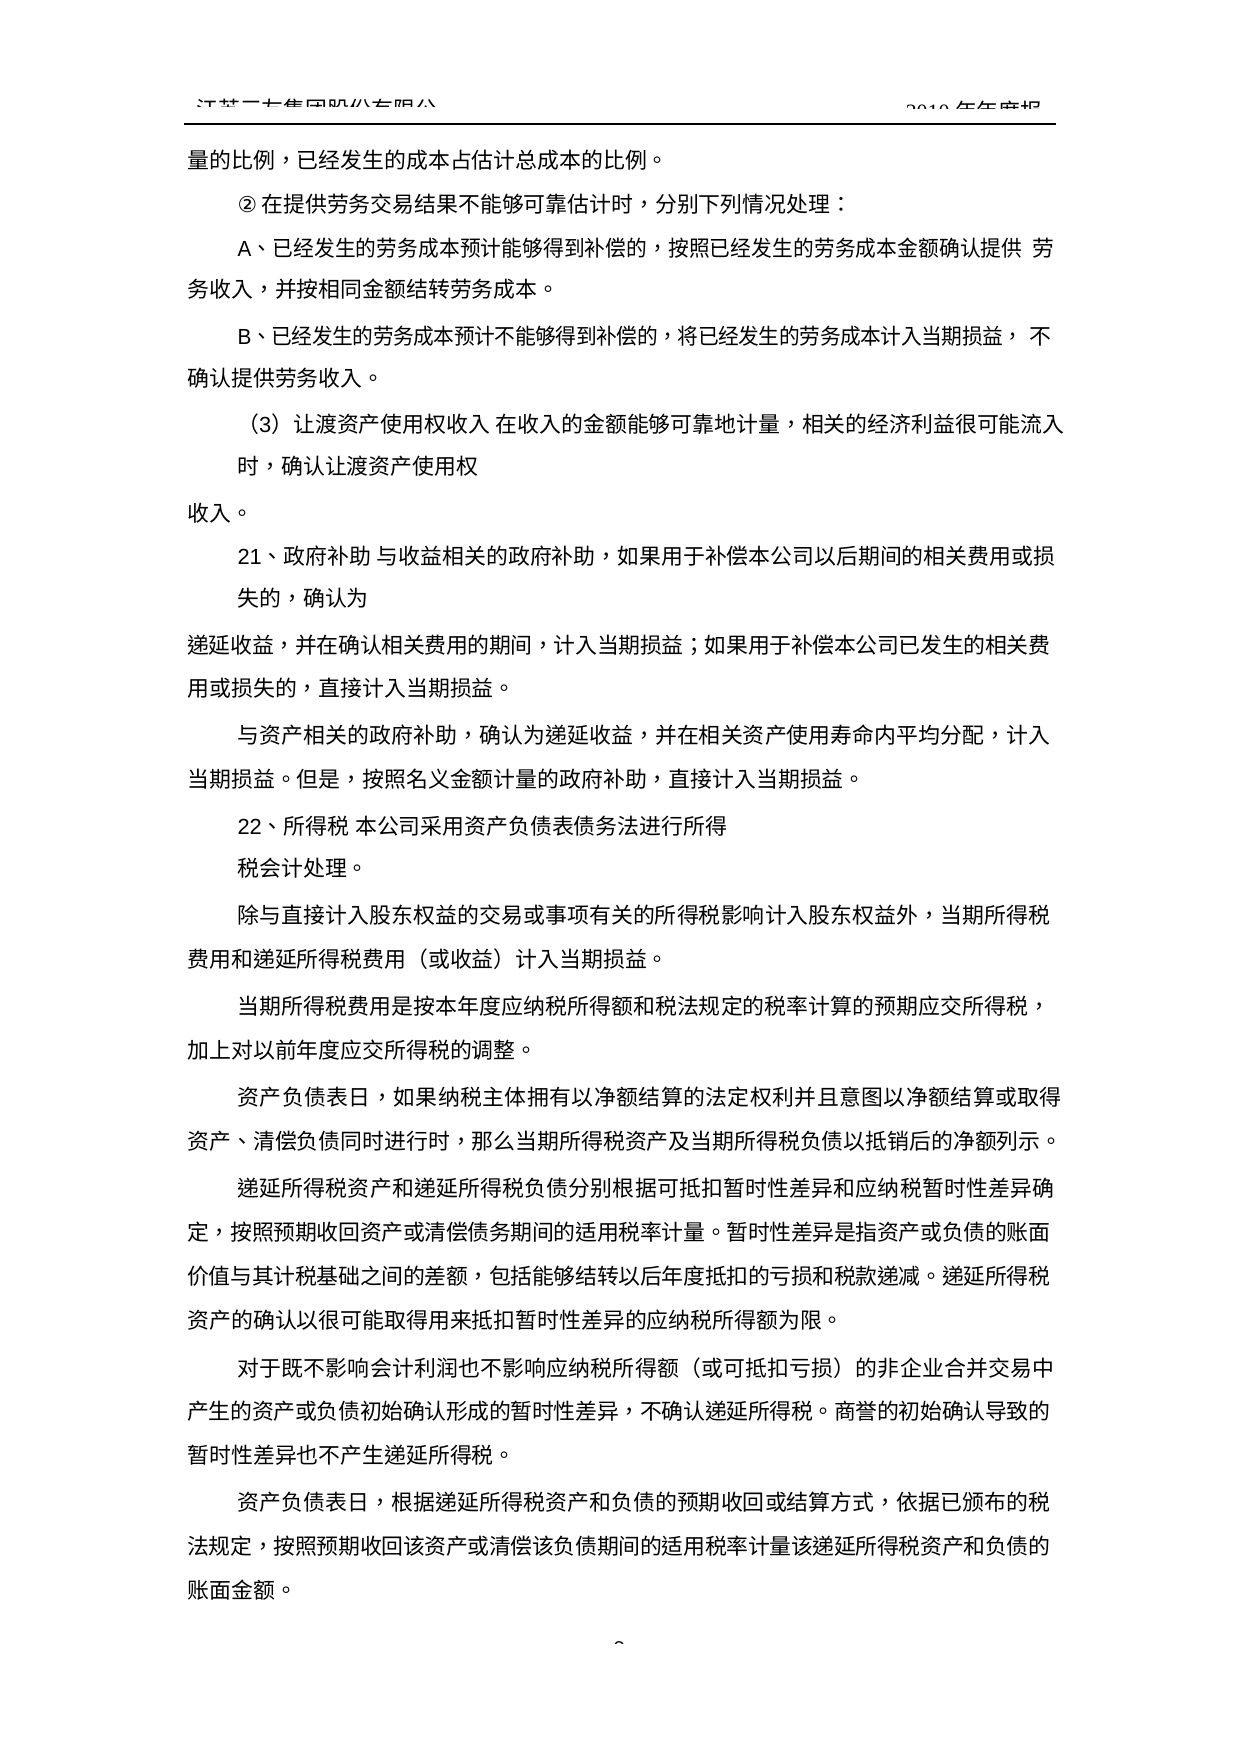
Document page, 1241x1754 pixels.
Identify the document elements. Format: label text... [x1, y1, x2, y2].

text 22、所得税 本公司采用资产负债表债务法进行所得税会计处理。 [237, 811, 743, 883]
text 资产负债表日，如果纳税主体拥有以净额结算的法定权利并且意图以净额结算或取得 资产、清偿负债同时进行时，那么当期所得税资产及当期所得税负债以抵销后的净额列示。 [187, 1082, 1063, 1156]
text 当期所得税费用是按本年度应纳税所得额和税法规定的税率计算的预期应交所得税， 加上对以前年度应交所得税的调整。 [187, 991, 1054, 1065]
text 对于既不影响会计利润也不影响应纳税所得额（或可抵扣亏损）的非企业合并交易中 产生的资产或负债初始确认形成的暂时性差异，不确认递延所得税。商誉的初始确认导致的 暂时性差异也不产生递延所得税。 [187, 1352, 1054, 1470]
text A、已经发生的劳务成本预计能够得到补偿的，按照已经发生的劳务成本金额确认提供 劳务收入，并按相同金额结转劳务成本。 [187, 233, 1054, 304]
text 21、政府补助 与收益相关的政府补助，如果用于补偿本公司以后期间的相关费用或损失的，确认为 [237, 541, 1066, 613]
text 与资产相关的政府补助，确认为递延收益，并在相关资产使用寿命内平均分配，计入 当期损益。但是，按照名义金额计量的政府补助，直接计入当期损益。 [187, 721, 1054, 794]
text （3）让渡资产使用权收入 在收入的金额能够可靠地计量，相关的经济利益很可能流入时，确认让渡资产使用权 [237, 409, 1066, 481]
text 量的比例，已经发生的成本占估计总成本的比例。 [187, 145, 1066, 175]
text 资产负债表日，根据递延所得税资产和负债的预期收回或结算方式，依据已颁布的税 法规定，按照预期收回该资产或清偿该负债期间的适用税率计量该递延所得税资产和负债的 账面金额。 [187, 1487, 1054, 1605]
text ②在提供劳务交易结果不能够可靠估计时，分别下列情况处理： [237, 189, 1066, 219]
text 除与直接计入股东权益的交易或事项有关的所得税影响计入股东权益外，当期所得税 费用和递延所得税费用（或收益）计入当期损益。 [187, 899, 1054, 973]
text 收入。 [187, 497, 1066, 527]
text 递延收益，并在确认相关费用的期间，计入当期损益；如果用于补偿本公司已发生的相关费 用或损失的，直接计入当期损益。 [187, 629, 1066, 703]
text B、已经发生的劳务成本预计不能够得到补偿的，将已经发生的劳务成本计入当期损益， 不确认提供劳务收入。 [187, 321, 1066, 392]
text 递延所得税资产和递延所得税负债分别根据可抵扣暂时性差异和应纳税暂时性差异确 定，按照预期收回资产或清偿债务期间的适用税率计量。暂时性差异是指资产或负债的账面 价值与其计税基础之间的差额，包括能够结转以后年度抵扣的亏损和税款递减。递延所得税 资产的确认以很可能取得用来抵扣暂时性差异的应纳税所得额为限。 [187, 1173, 1054, 1335]
